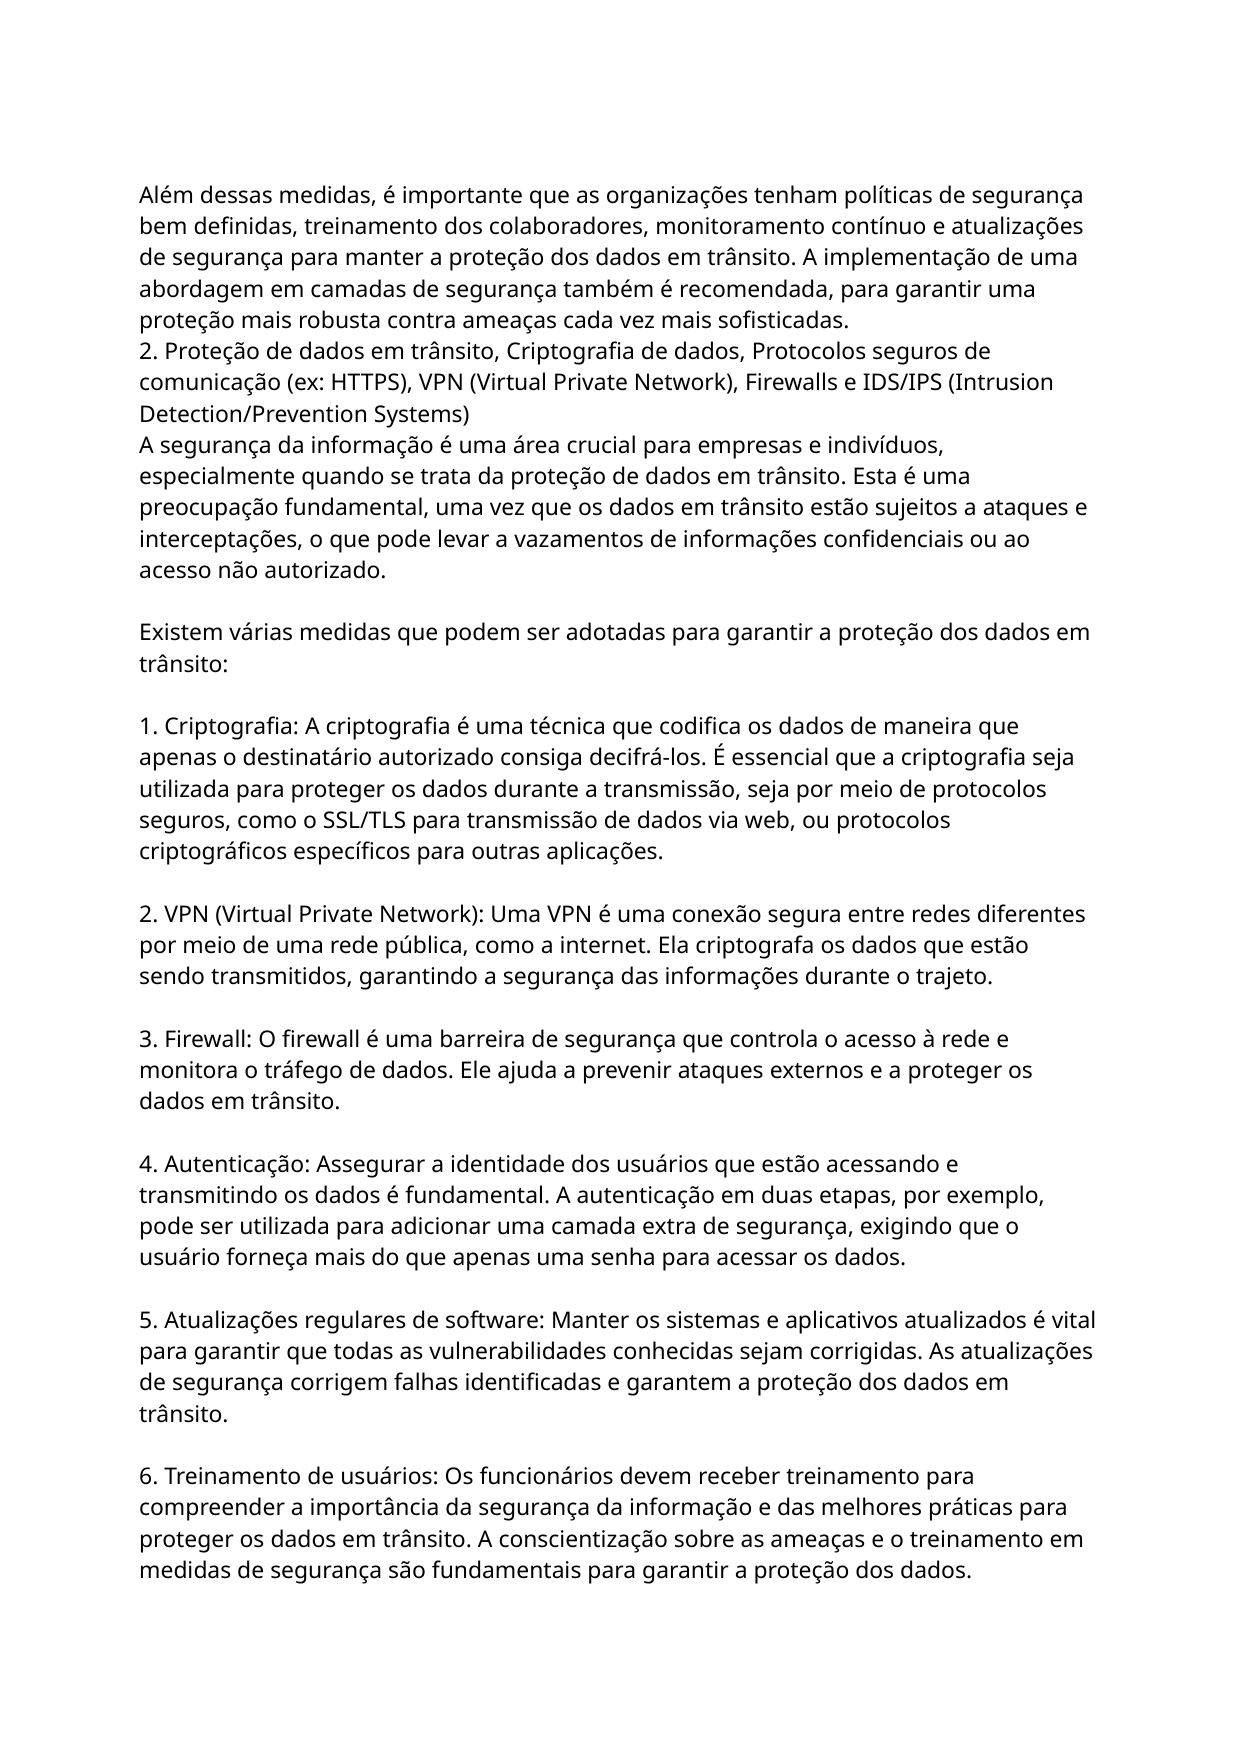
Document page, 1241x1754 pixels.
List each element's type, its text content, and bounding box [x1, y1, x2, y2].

text Existem várias medidas que podem ser adotadas para garantir a proteção dos dados em trânsito: [139, 616, 1101, 679]
text A segurança da informação é uma área crucial para empresas e indivíduos, especialmente quando se trata da proteção de dados em trânsito. Esta é uma preocupação fundamental, uma vez que os dados em trânsito estão sujeitos a ataques e interceptações, o que pode levar a vazamentos de informações confidenciais ou ao acesso não autorizado. [139, 429, 1101, 585]
text 2. VPN (Virtual Private Network): Uma VPN é uma conexão segura entre redes diferentes por meio de uma rede pública, como a internet. Ela criptografa os dados que estão sendo transmitidos, garantindo a segurança das informações durante o trajeto. [139, 898, 1101, 991]
text 6. Treinamento de usuários: Os funcionários devem receber treinamento para compreender a importância da segurança da informação e das melhores práticas para proteger os dados em trânsito. A conscientização sobre as ameaças e o treinamento em medidas de segurança são fundamentais para garantir a proteção dos dados. [139, 1460, 1101, 1585]
text 4. Autenticação: Assegurar a identidade dos usuários que estão acessando e transmitindo os dados é fundamental. A autenticação em duas etapas, por exemplo, pode ser utilizada para adicionar uma camada extra de segurança, exigindo que o usuário forneça mais do que apenas uma senha para acessar os dados. [139, 1148, 1101, 1273]
text Além dessas medidas, é importante que as organizações tenham políticas de segurança bem definidas, treinamento dos colaboradores, monitoramento contínuo e atualizações de segurança para manter a proteção dos dados em trânsito. A implementação de uma abordagem em camadas de segurança também é recomendada, para garantir uma proteção mais robusta contra ameaças cada vez mais sofisticadas. [139, 179, 1101, 335]
text 5. Atualizações regulares de software: Manter os sistemas e aplicativos atualizados é vital para garantir que todas as vulnerabilidades conhecidas sejam corrigidas. As atualizações de segurança corrigem falhas identificadas e garantem a proteção dos dados em trânsito. [139, 1304, 1101, 1429]
text 3. Firewall: O firewall é uma barreira de segurança que controla o acesso à rede e monitora o tráfego de dados. Ele ajuda a prevenir ataques externos e a proteger os dados em trânsito. [139, 1023, 1101, 1116]
text 1. Criptografia: A criptografia é uma técnica que codifica os dados de maneira que apenas o destinatário autorizado consiga decifrá-los. É essencial que a criptografia seja utilizada para proteger os dados durante a transmissão, seja por meio de protocolos seguros, como o SSL/TLS para transmissão de dados via web, ou protocolos criptográficos específicos para outras aplicações. [139, 710, 1101, 866]
text 2. Proteção de dados em trânsito, Criptografia de dados, Protocolos seguros de comunicação (ex: HTTPS), VPN (Virtual Private Network), Firewalls e IDS/IPS (Intrusion Detection/Prevention Systems) [139, 335, 1101, 429]
